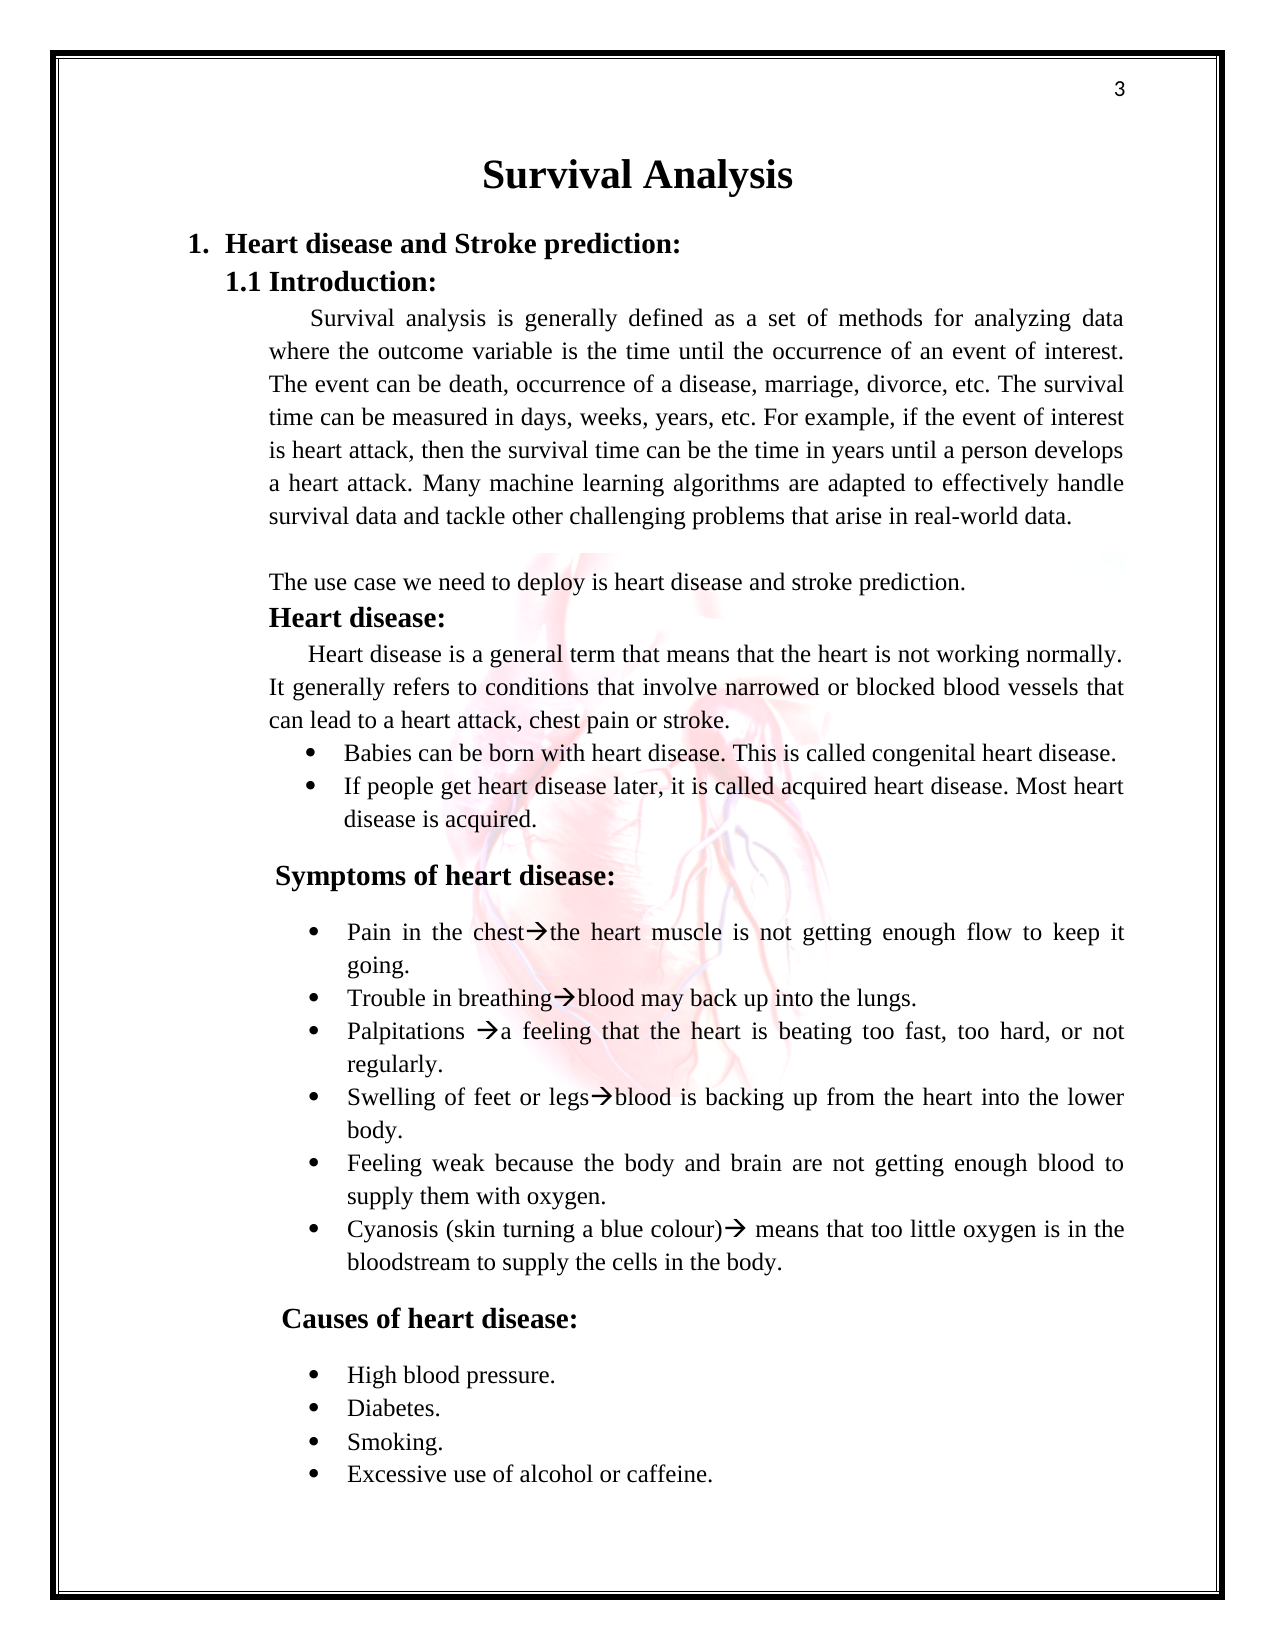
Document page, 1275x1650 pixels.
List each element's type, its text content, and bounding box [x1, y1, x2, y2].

list Cyanosis (skin turning a blue colour) means that too little oxygen is in the bloodstream to supply the cells in the body. [309, 1214, 1125, 1276]
text Symptoms of heart disease: [150, 858, 1125, 891]
list If people get heart disease later, it is called acquired heart disease. Most heart disease is acquired. [306, 771, 1125, 833]
list Introduction: [225, 264, 1125, 298]
list Pain in the chestthe heart muscle is not getting enough flow to keep it going. [309, 917, 1125, 979]
list Feeling weak because the body and brain are not getting enough blood to supply them with oxygen. [309, 1148, 1125, 1210]
list Excessive use of alcohol or caffeine. [309, 1459, 1125, 1488]
list Heart disease: [269, 600, 1125, 634]
list Heart disease and Stroke prediction: [187, 226, 1125, 259]
list Babies can be born with heart disease. This is called congenital heart disease. [306, 738, 1125, 767]
list High blood pressure. [309, 1361, 1125, 1389]
list Diabetes. [309, 1393, 1125, 1422]
list The use case we need to deploy is heart disease and stroke prediction. [269, 567, 1125, 596]
list Heart disease is a general term that means that the heart is not working normally. It generally refers to conditions that involve narrowed or blocked blood vessels that can lead to a heart attack, chest pain or stroke. [269, 639, 1125, 733]
list Palpitations a feeling that the heart is beating too fast, too hard, or not regularly. [309, 1016, 1125, 1078]
text Causes of heart disease: [150, 1301, 1125, 1335]
text Survival Analysis [150, 150, 1125, 198]
list Smoking. [309, 1427, 1125, 1455]
list Survival analysis is generally defined as a set of methods for analyzing data where the outcome variable is the time until the occurrence of an event of interest. The event can be death, occurrence of a disease, marriage, divorce, etc. The survival time can be measured in days, weeks, years, etc. For example, if the event of interest is heart attack, then the survival time can be the time in years until a person develops a heart attack. Many machine learning algorithms are adapted to effectively handle survival data and tackle other challenging problems that arise in real-world data. [269, 303, 1125, 530]
list Trouble in breathingblood may back up into the lungs. [309, 983, 1125, 1012]
list Swelling of feet or legsblood is backing up from the heart into the lower body. [309, 1082, 1125, 1144]
